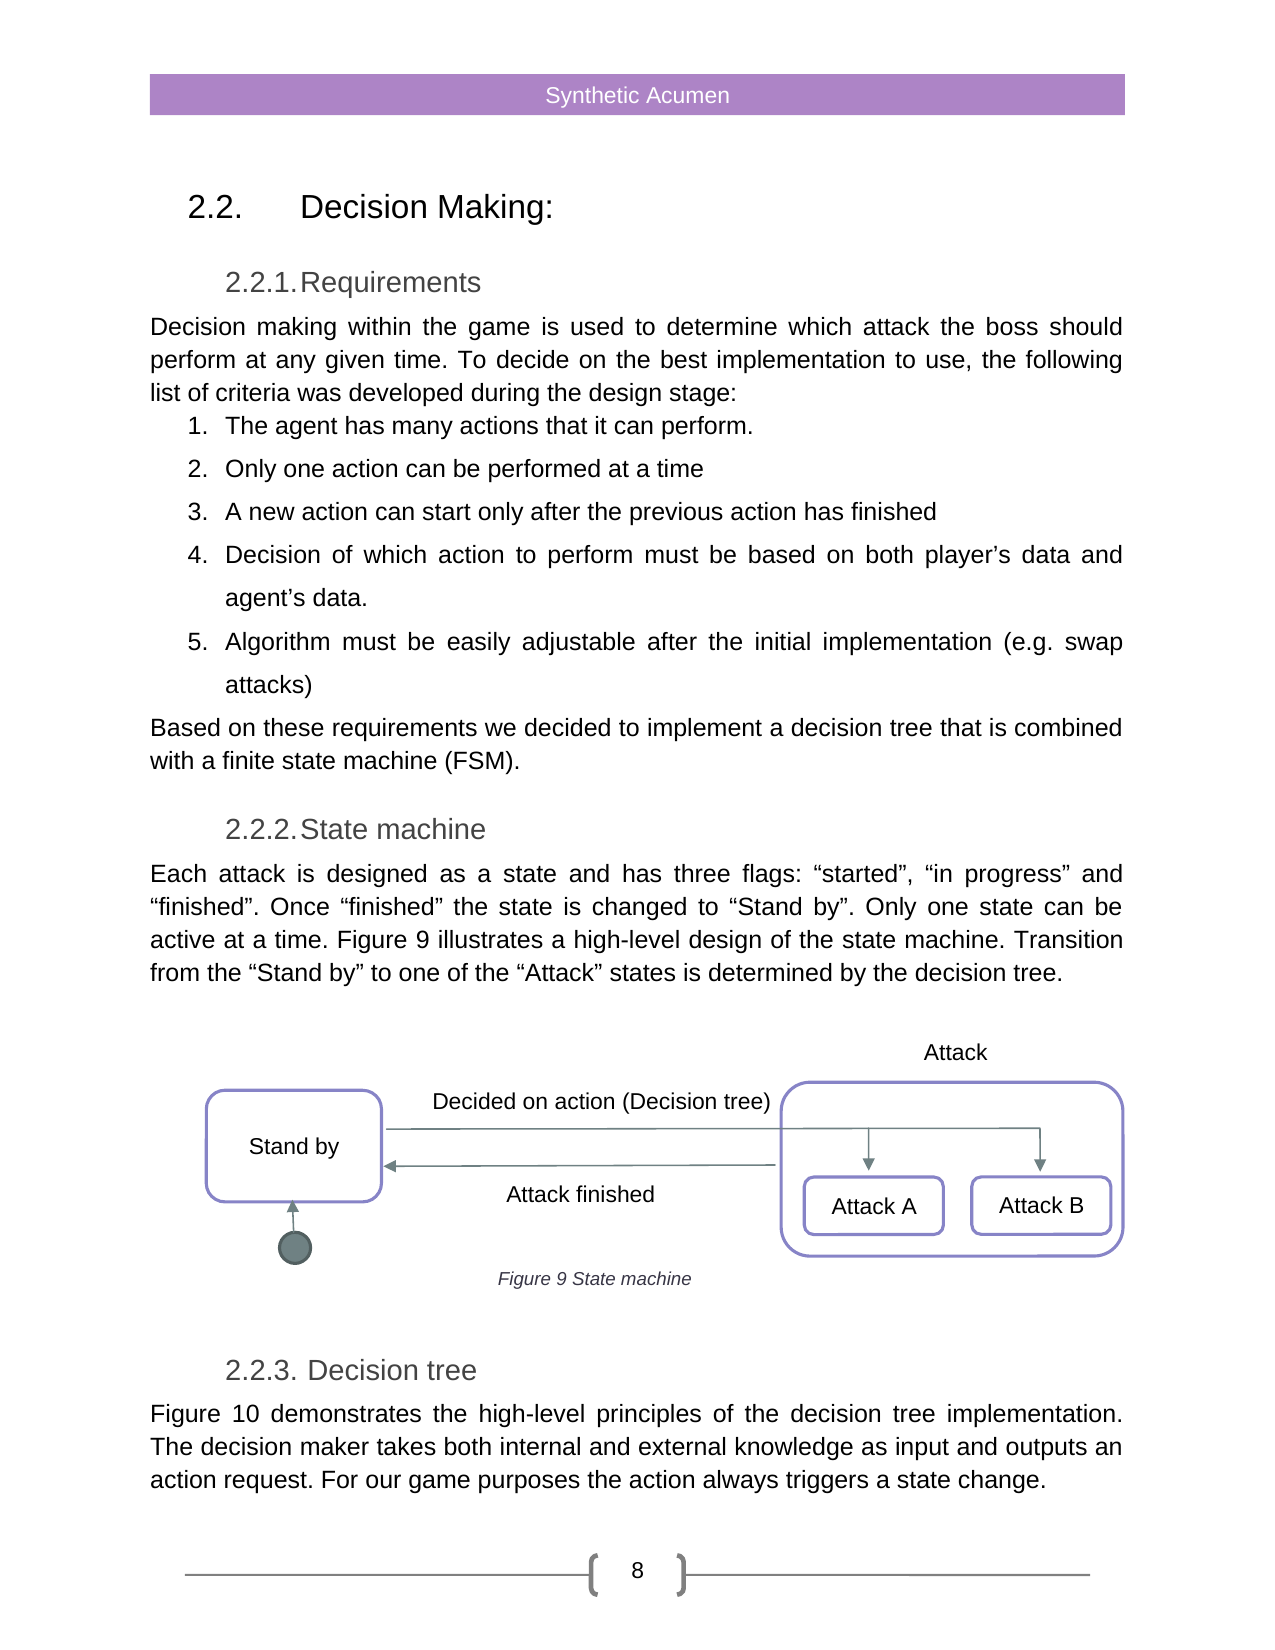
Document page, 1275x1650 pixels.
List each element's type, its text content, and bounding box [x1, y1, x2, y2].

text Each attack is designed as a state and has three flags: “started”, “in progress” and “finished”. Once “finished” the state is changed to “Stand by”. Only one state can be active at a time. Figure 9 illustrates a high-level design of the state machine. Transition from the “Stand by” to one of the “Attack” states is determined by the decision tree. [150, 859, 1125, 987]
list A new action can start only after the previous action has finished [187, 497, 1125, 526]
subtitle State machine [225, 812, 1125, 846]
subtitle Requirements [225, 265, 1125, 298]
subtitle Decision Making: [187, 187, 1125, 226]
list Only one action can be performed at a time [187, 454, 1125, 483]
text Based on these requirements we decided to implement a decision tree that is combined with a finite state machine (FSM). [150, 713, 1125, 774]
text Decision making within the game is used to determine which attack the boss should perform at any given time. To decide on the best implementation to use, the following list of criteria was developed during the design stage: [150, 312, 1125, 407]
subtitle Decision tree [225, 1024, 1125, 1386]
text Figure 10 demonstrates the high-level principles of the decision tree implementation. The decision maker takes both internal and external knowledge as input and outputs an action request. For our game purposes the action always triggers a state change. [150, 1399, 1125, 1494]
list Algorithm must be easily adjustable after the initial implementation (e.g. swap attacks) [187, 627, 1125, 698]
list Decision of which action to perform must be based on both player’s data and agent’s data. [187, 540, 1125, 612]
list The agent has many actions that it can perform. [187, 411, 1125, 440]
